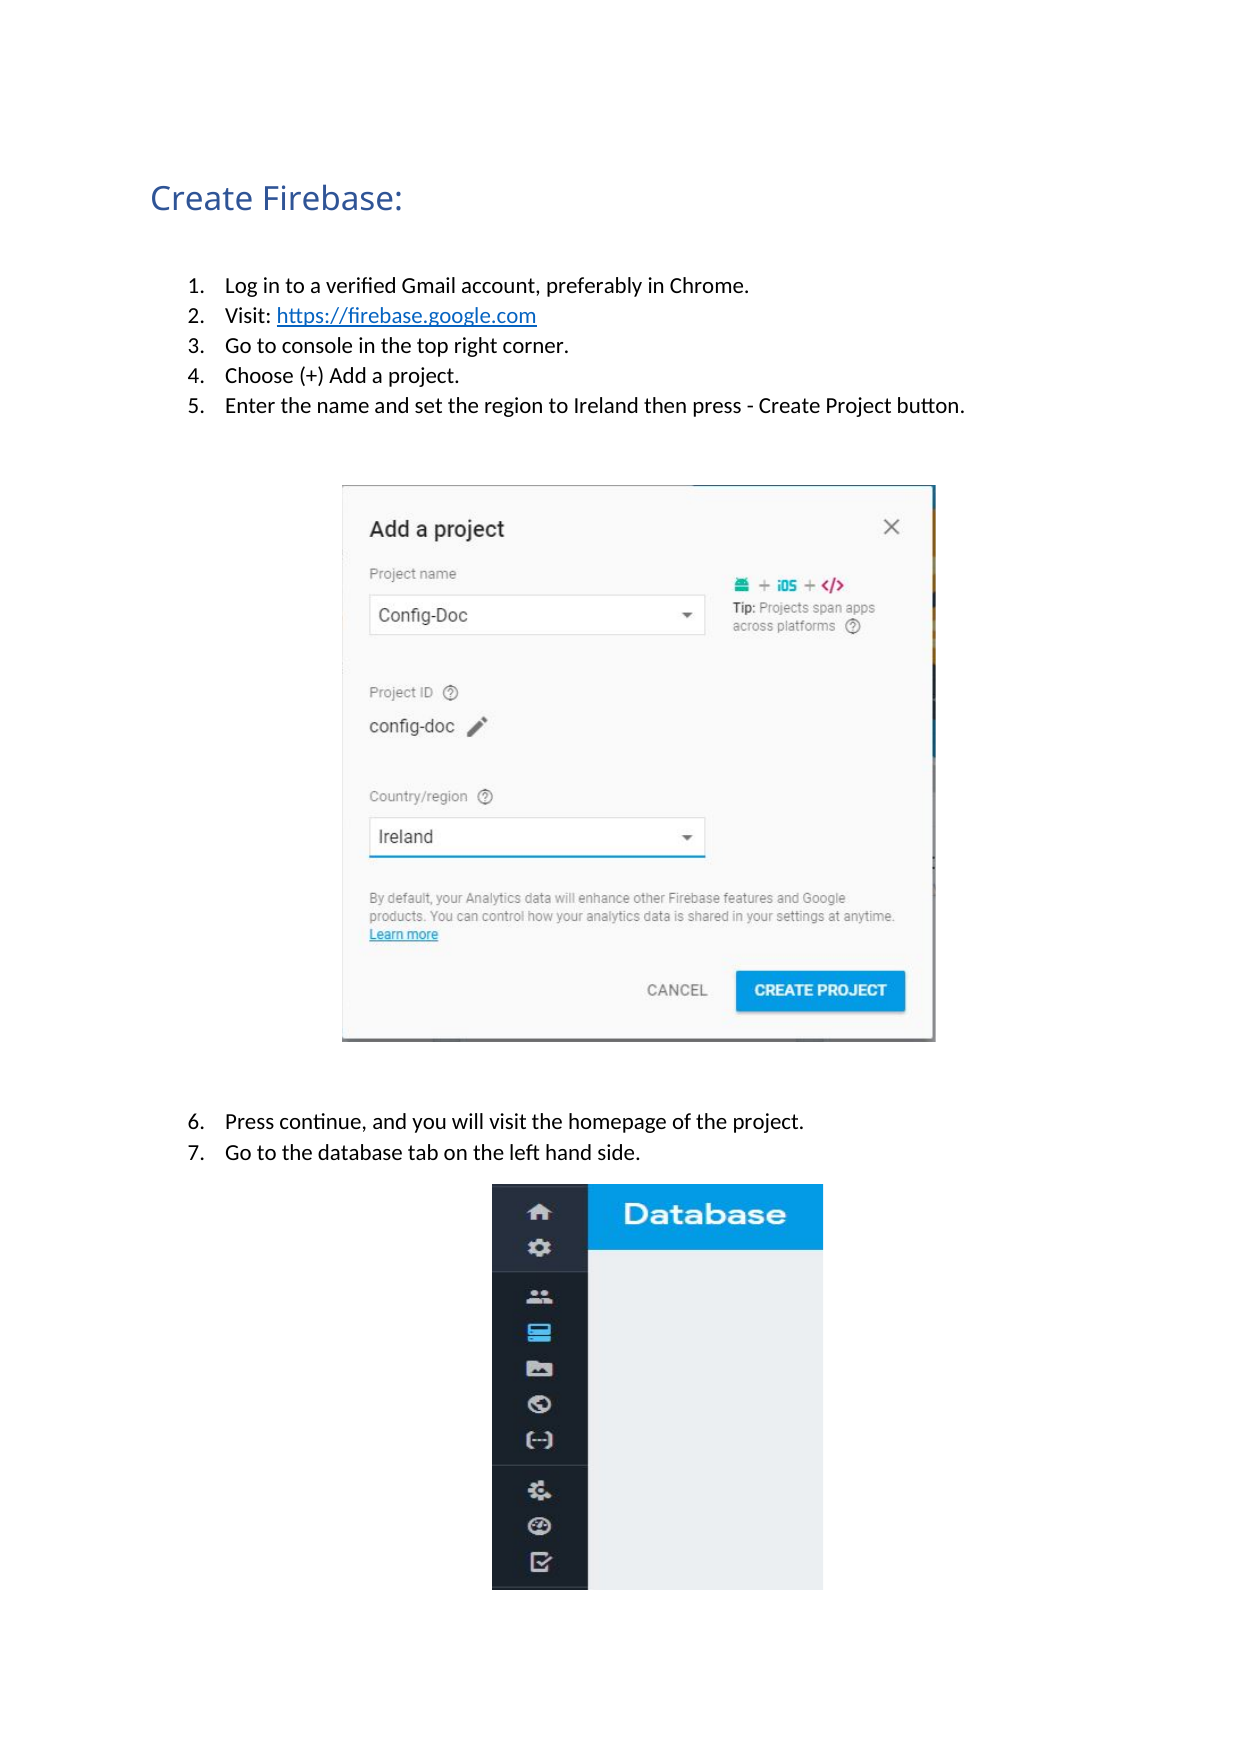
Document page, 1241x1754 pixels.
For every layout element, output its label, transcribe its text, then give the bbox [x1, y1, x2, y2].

picture [492, 1184, 824, 1590]
list Choose (+) Add a project. [187, 361, 1090, 389]
list Log in to a verified Gmail account, preferably in Chrome. [187, 271, 1090, 299]
list Go to console in the top right corner. [187, 331, 1090, 359]
picture [342, 485, 936, 1042]
list Press continue, and you will visit the homepage of the project. [187, 1107, 1090, 1135]
list Visit: https://firebase.google.com [187, 301, 1090, 329]
list Go to the database tab on the left hand side. [187, 1138, 1090, 1166]
picture [624, 1202, 788, 1227]
subtitle Create Firebase: [150, 175, 1090, 220]
list Enter the name and set the region to Ireland then press - Create Project button. [187, 392, 1090, 420]
